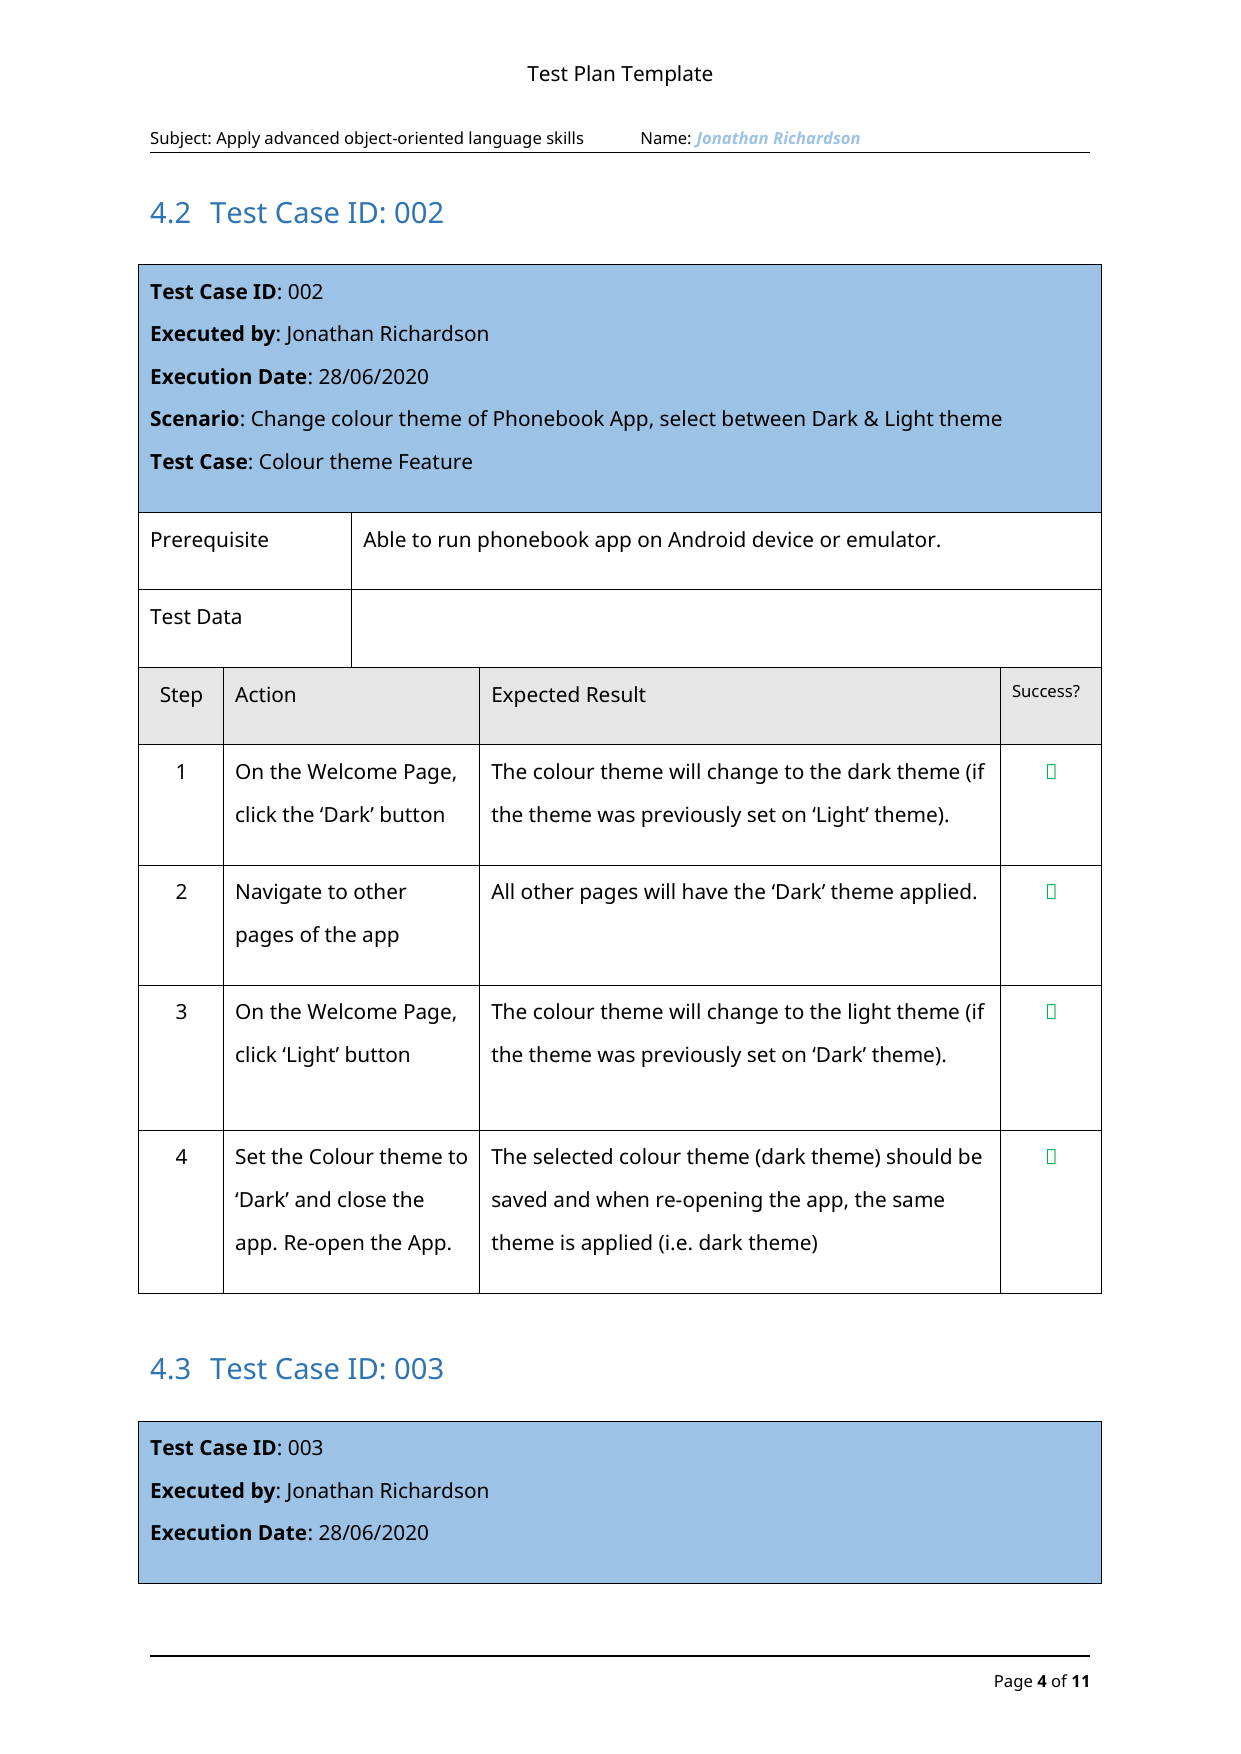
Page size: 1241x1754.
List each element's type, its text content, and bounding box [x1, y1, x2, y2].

table_cell  [1001, 986, 1101, 1130]
subtitle Test Case ID: 002 [150, 192, 1090, 232]
table_cell The colour theme will change to the dark theme (if the theme was previously set on ‘Light’ theme). [480, 745, 1000, 864]
subtitle Test Case ID: 003 [150, 1348, 1090, 1388]
table_cell  [1001, 866, 1101, 984]
table_cell  [1001, 745, 1101, 864]
table_cell Success? [1001, 668, 1101, 744]
table_cell Set the Colour theme to ‘Dark’ and close the app. Re-open the App. [224, 1131, 479, 1292]
table_cell All other pages will have the ‘Dark’ theme applied. [480, 866, 1000, 984]
table_cell 4 [139, 1131, 223, 1292]
table_cell Prerequisite [139, 513, 351, 589]
table_cell Navigate to other pages of the app [224, 866, 479, 984]
table_cell Action [224, 668, 479, 744]
table_cell Expected Result [480, 668, 1000, 744]
table_cell 3 [139, 986, 223, 1130]
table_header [139, 1422, 1101, 1583]
table_cell Test Data [139, 590, 351, 667]
table_cell Step [139, 668, 223, 744]
table_cell On the Welcome Page, click ‘Light’ button [224, 986, 479, 1130]
table_header Test Case ID: 002 Executed by: Jonathan Richardson Execution Date: 28/06/2020 Scenario: Change colour theme of Phonebook App, select between Dark & Light theme Test Case: Colour theme Feature [139, 265, 1101, 512]
table_cell 1 [139, 745, 223, 864]
table_cell Able to run phonebook app on Android device or emulator. [352, 513, 1101, 589]
table_cell [352, 590, 1101, 667]
table_cell The colour theme will change to the light theme (if the theme was previously set on ‘Dark’ theme). [480, 986, 1000, 1130]
table_cell 2 [139, 866, 223, 984]
table_cell On the Welcome Page, click the ‘Dark’ button [224, 745, 479, 864]
table_cell  [1001, 1131, 1101, 1292]
table_cell The selected colour theme (dark theme) should be saved and when re-opening the app, the same theme is applied (i.e. dark theme) [480, 1131, 1000, 1292]
